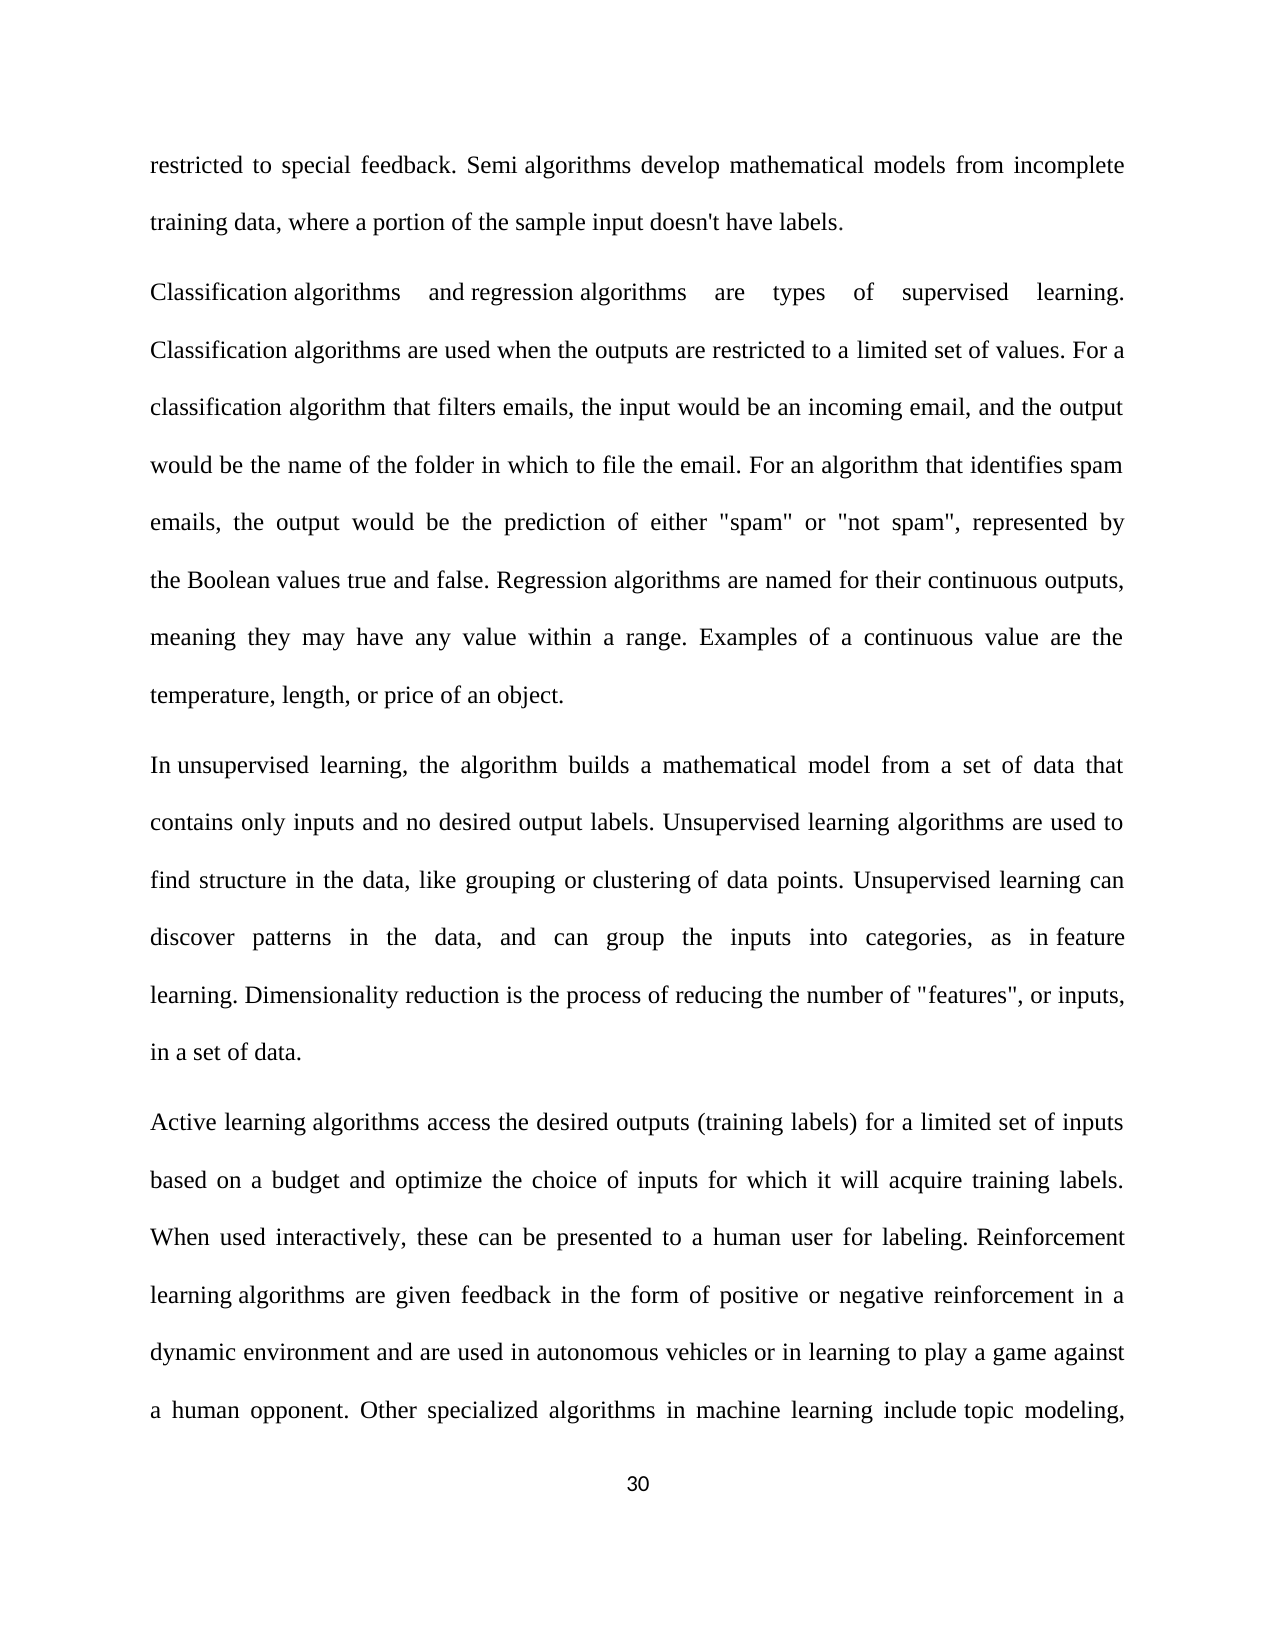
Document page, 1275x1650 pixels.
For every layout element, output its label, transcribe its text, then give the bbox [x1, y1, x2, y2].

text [150, 1107, 1125, 1424]
text In unsupervised learning, the algorithm builds a mathematical model from a set of data that contains only inputs and no desired output labels. Unsupervised learning algorithms are used to find structure in the data, like grouping or clustering of data points. Unsupervised learning can discover patterns in the data, and can group the inputs into categories, as in feature learning. Dimensionality reduction is the process of reducing the number of "features", or inputs, in a set of data. [150, 750, 1125, 1066]
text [150, 150, 1125, 236]
text Classification algorithms and regression algorithms are types of supervised learning. Classification algorithms are used when the outputs are restricted to a limited set of values. For a classification algorithm that filters emails, the input would be an incoming email, and the output would be the name of the folder in which to file the email. For an algorithm that identifies spam emails, the output would be the prediction of either "spam" or "not spam", represented by the Boolean values true and false. Regression algorithms are named for their continuous outputs, meaning they may have any value within a range. Examples of a continuous value are the temperature, length, or price of an object. [150, 277, 1125, 709]
